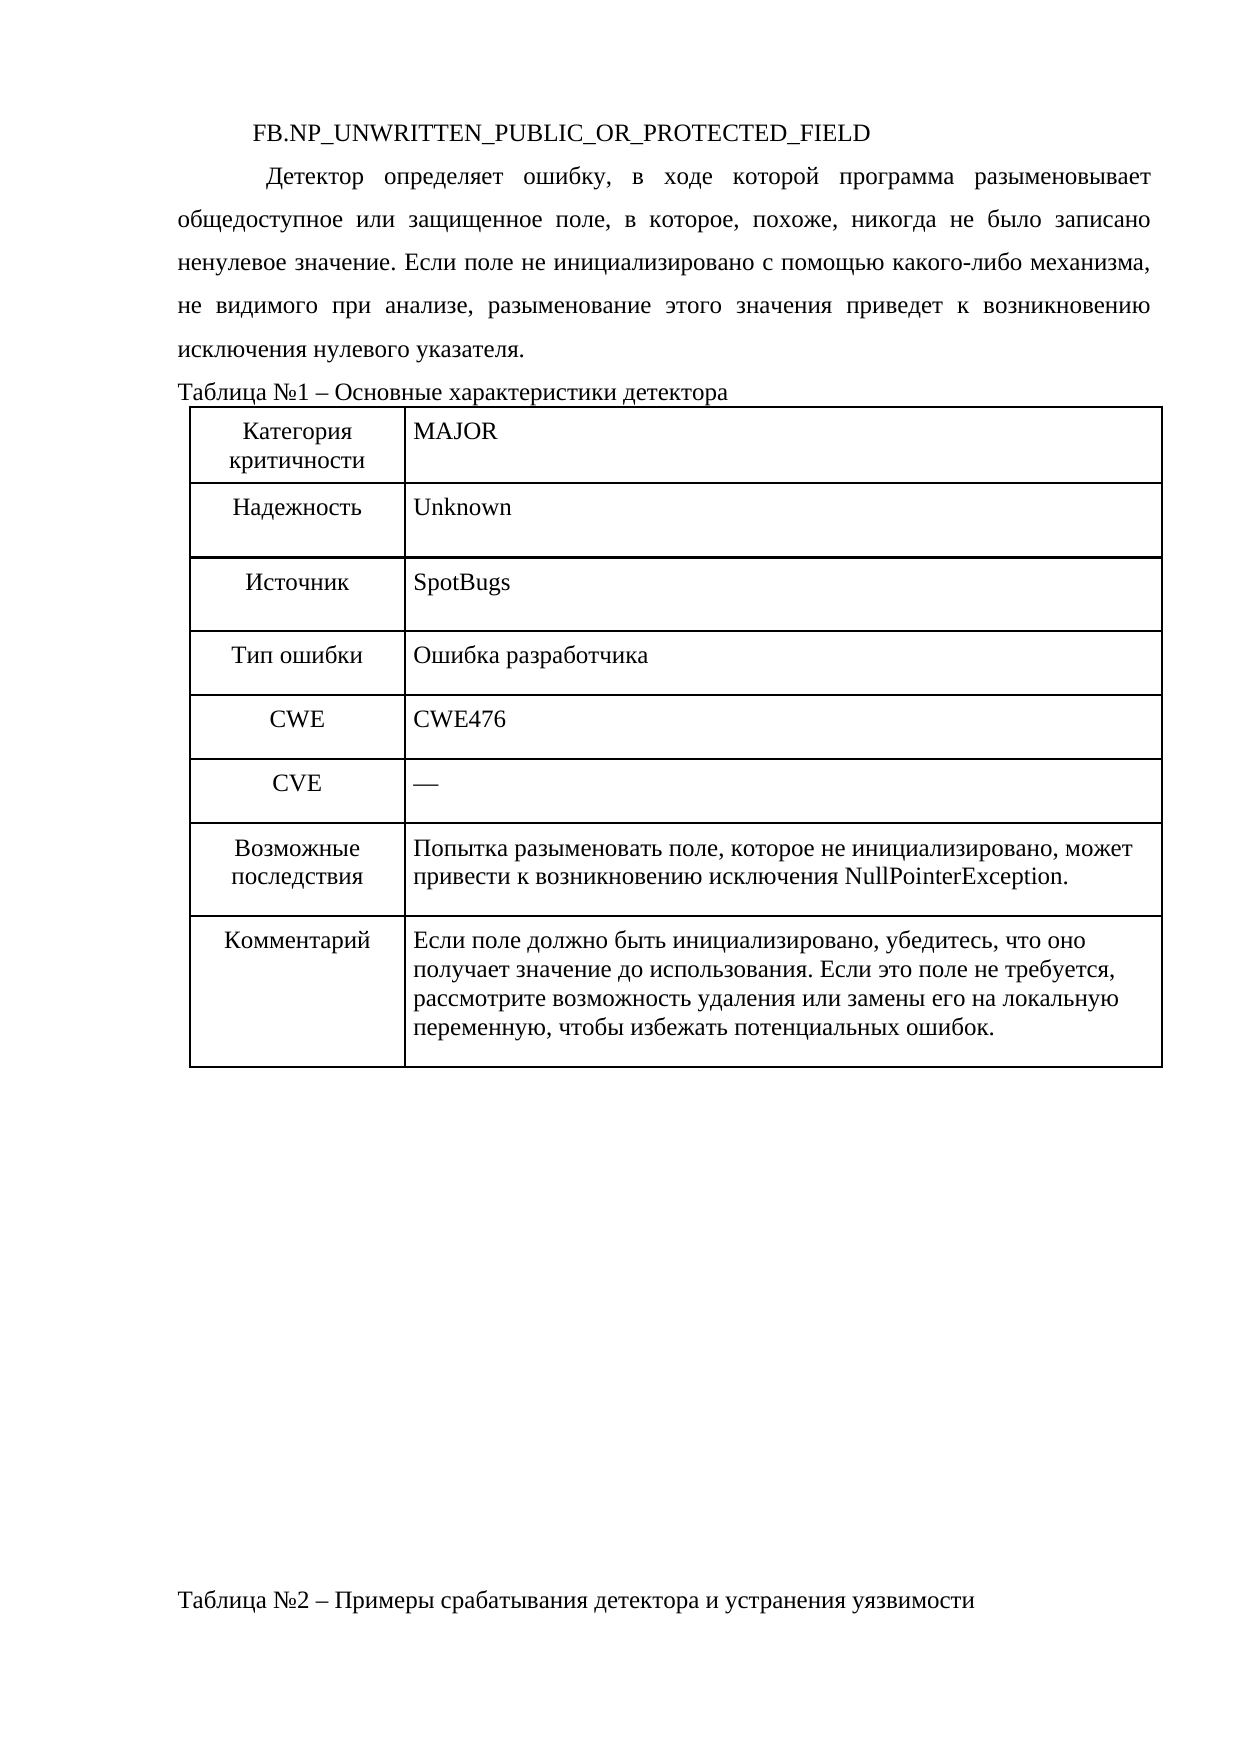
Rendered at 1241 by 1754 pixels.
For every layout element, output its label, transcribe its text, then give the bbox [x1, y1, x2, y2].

table_cell Ошибка разработчика [406, 632, 1161, 694]
table_cell Попытка разыменовать поле, которое не инициализировано, может привести к возникновению исключения NullPointerException. [406, 824, 1161, 915]
table_cell CWE [191, 696, 404, 758]
table_header MAJOR [406, 408, 1161, 482]
table_cell Надежность [191, 484, 404, 556]
table_cell SpotBugs [406, 559, 1161, 630]
table_cell — [406, 760, 1161, 822]
table_cell Тип ошибки [191, 632, 404, 694]
text Детектор определяет ошибку, в ходе которой программа разыменовывает общедоступное или защищенное поле, в которое, похоже, никогда не было записано ненулевое значение. Если поле не инициализировано с помощью какого-либо механизма, не видимого при анализе, разыменование этого значения приведет к возникновению исключения нулевого указателя. [177, 161, 1152, 362]
table_cell Источник [191, 559, 404, 630]
table_header Категория критичности [191, 408, 404, 482]
table_cell CWE476 [406, 696, 1161, 758]
text Таблица №2 – Примеры срабатывания детектора и устранения уязвимости [177, 1585, 1152, 1614]
table_cell Комментарий [191, 917, 404, 1066]
text FB.NP_UNWRITTEN_PUBLIC_OR_PROTECTED_FIELD [252, 118, 1152, 147]
table_cell Unknown [406, 484, 1161, 556]
text Таблица №1 – Основные характеристики детектора [177, 377, 1152, 406]
table_cell CVE [191, 760, 404, 822]
table_cell Если поле должно быть инициализировано, убедитесь, что оно получает значение до использования. Если это поле не требуется, рассмотрите возможность удаления или замены его на локальную переменную, чтобы избежать потенциальных ошибок. [406, 917, 1161, 1066]
table_cell Возможные последствия [191, 824, 404, 915]
